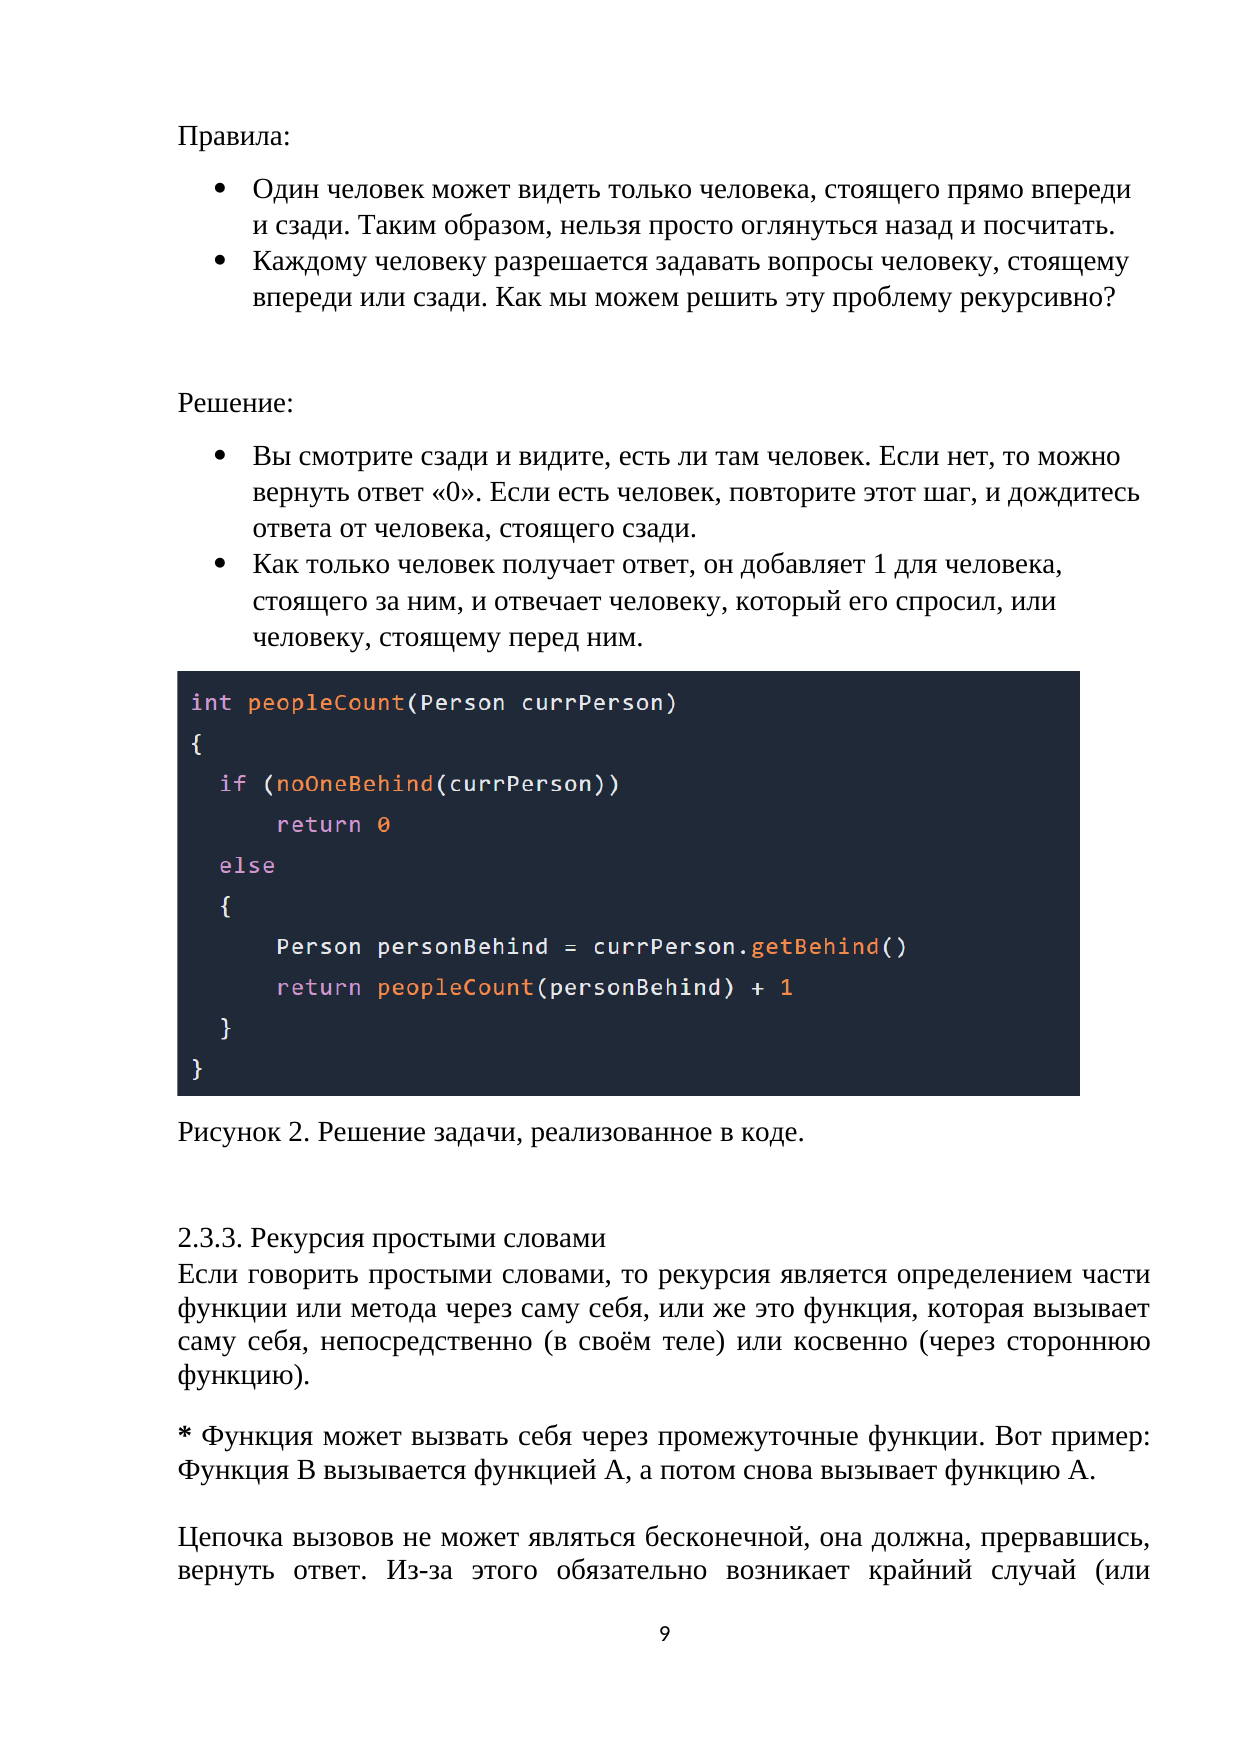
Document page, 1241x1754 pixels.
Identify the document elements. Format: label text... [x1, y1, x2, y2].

subtitle 2.3.3. Рекурсия простыми словами [177, 1220, 1152, 1253]
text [177, 1418, 1152, 1586]
list Как только человек получает ответ, он добавляет 1 для человека, стоящего за ним, и отвечает человеку, который его спросил, или человеку, стоящему перед ним. [215, 547, 1152, 652]
text Правила: [177, 118, 1152, 152]
picture [177, 671, 1080, 1096]
list Вы смотрите сзади и видите, есть ли там человек. Если нет, то можно вернуть ответ «0». Если есть человек, повторите этот шаг, и дождитесь ответа от человека, стоящего сзади. [215, 438, 1152, 544]
list Один человек может видеть только человека, стоящего прямо впереди и сзади. Таким образом, нельзя просто оглянуться назад и посчитать. [215, 171, 1152, 241]
text Рисунок 2. Решение задачи, реализованное в коде. [177, 1114, 1152, 1148]
list Каждому человеку разрешается задавать вопросы человеку, стоящему впереди или сзади. Как мы можем решить эту проблему рекурсивно? [215, 243, 1152, 313]
text Если говорить простыми словами, то рекурсия является определением части функции или метода через саму себя, или же это функция, которая вызывает саму себя, непосредственно (в своём теле) или косвенно (через стороннюю функцию). [177, 1256, 1152, 1418]
text Решение: [177, 385, 1152, 419]
